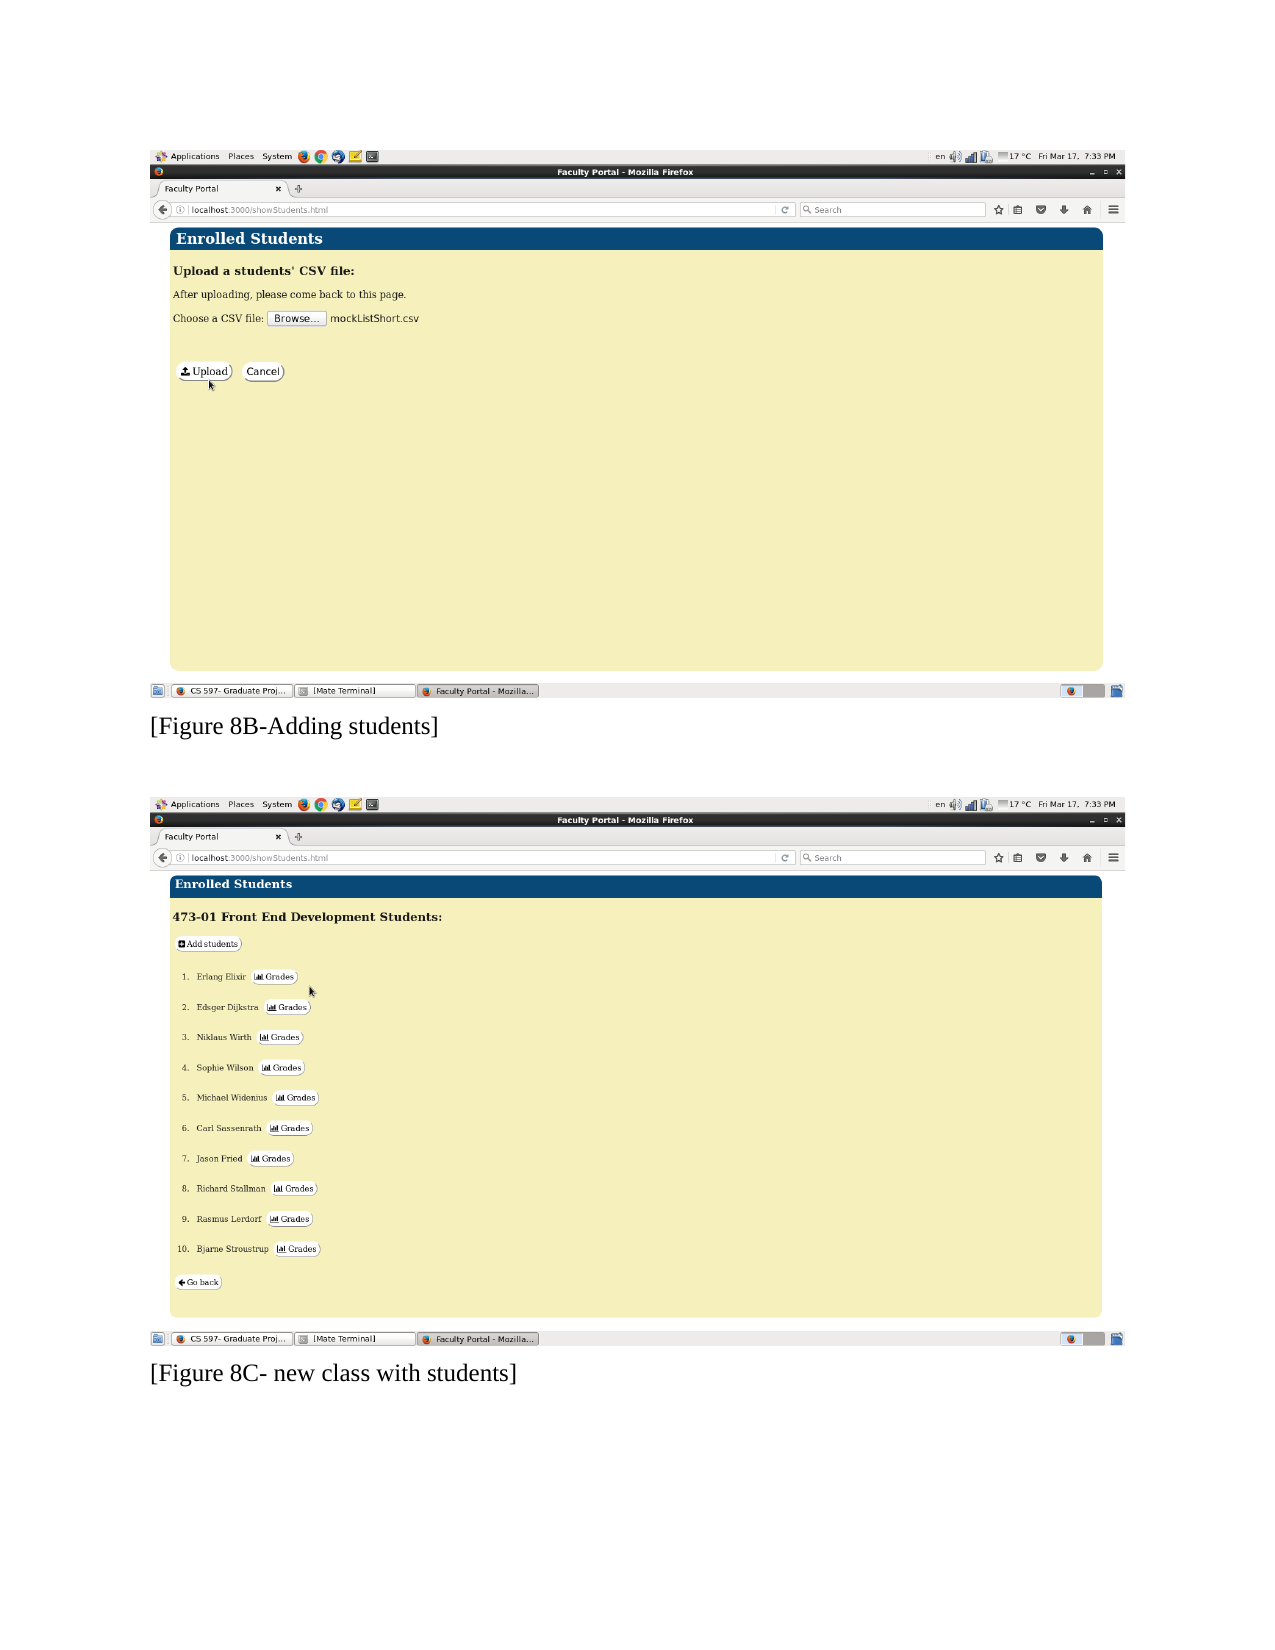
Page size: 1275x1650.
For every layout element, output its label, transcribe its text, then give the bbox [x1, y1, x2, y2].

picture [150, 797, 1125, 1346]
text [Figure 8C- new class with students] [150, 1358, 1125, 1387]
text [Figure 8B-Adding students] [150, 711, 1125, 740]
picture [150, 150, 1125, 698]
